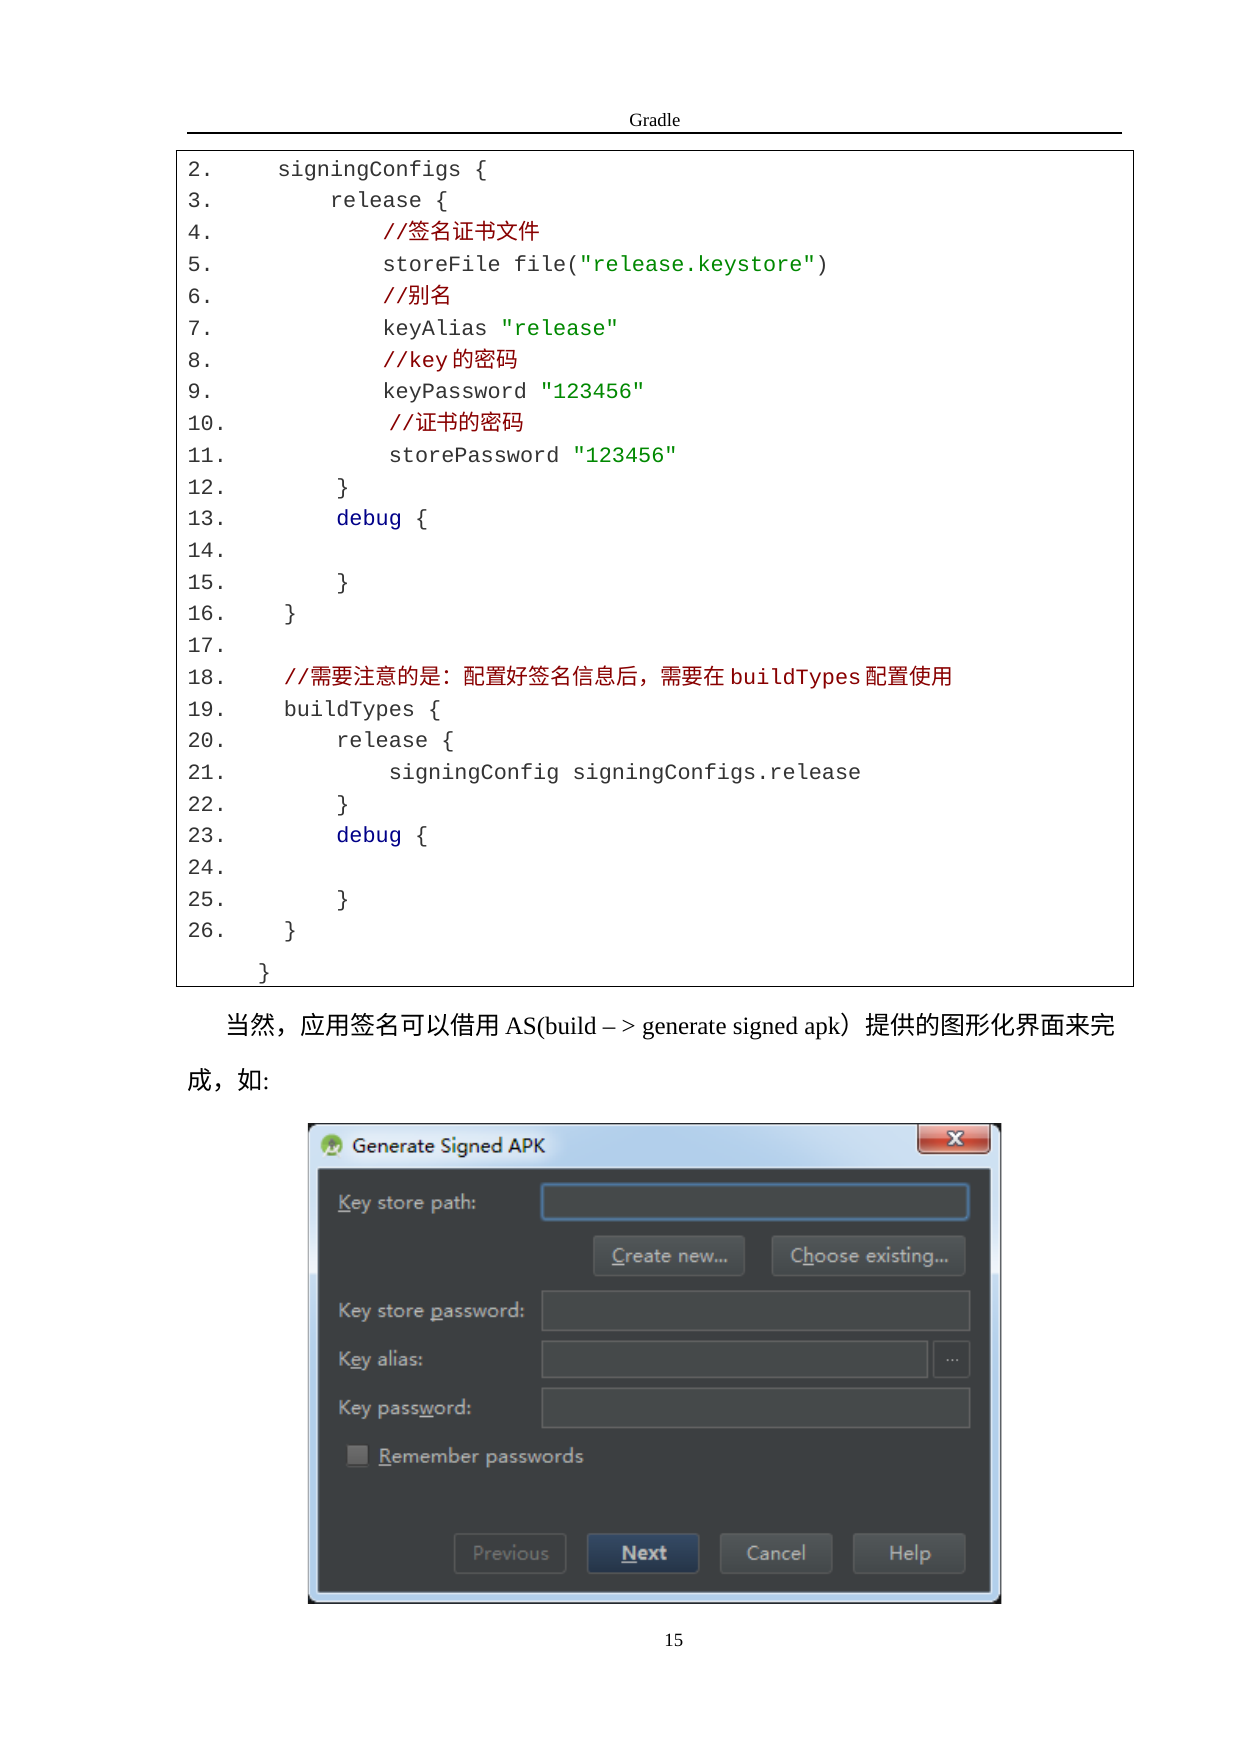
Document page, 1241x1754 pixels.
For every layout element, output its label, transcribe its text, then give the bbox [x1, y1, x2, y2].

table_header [177, 151, 1133, 986]
picture [307, 1123, 1002, 1604]
text 当然，应用签名可以借用AS(build – > generate signed apk）提供的图形化界面来完成，如: [187, 987, 1122, 1096]
